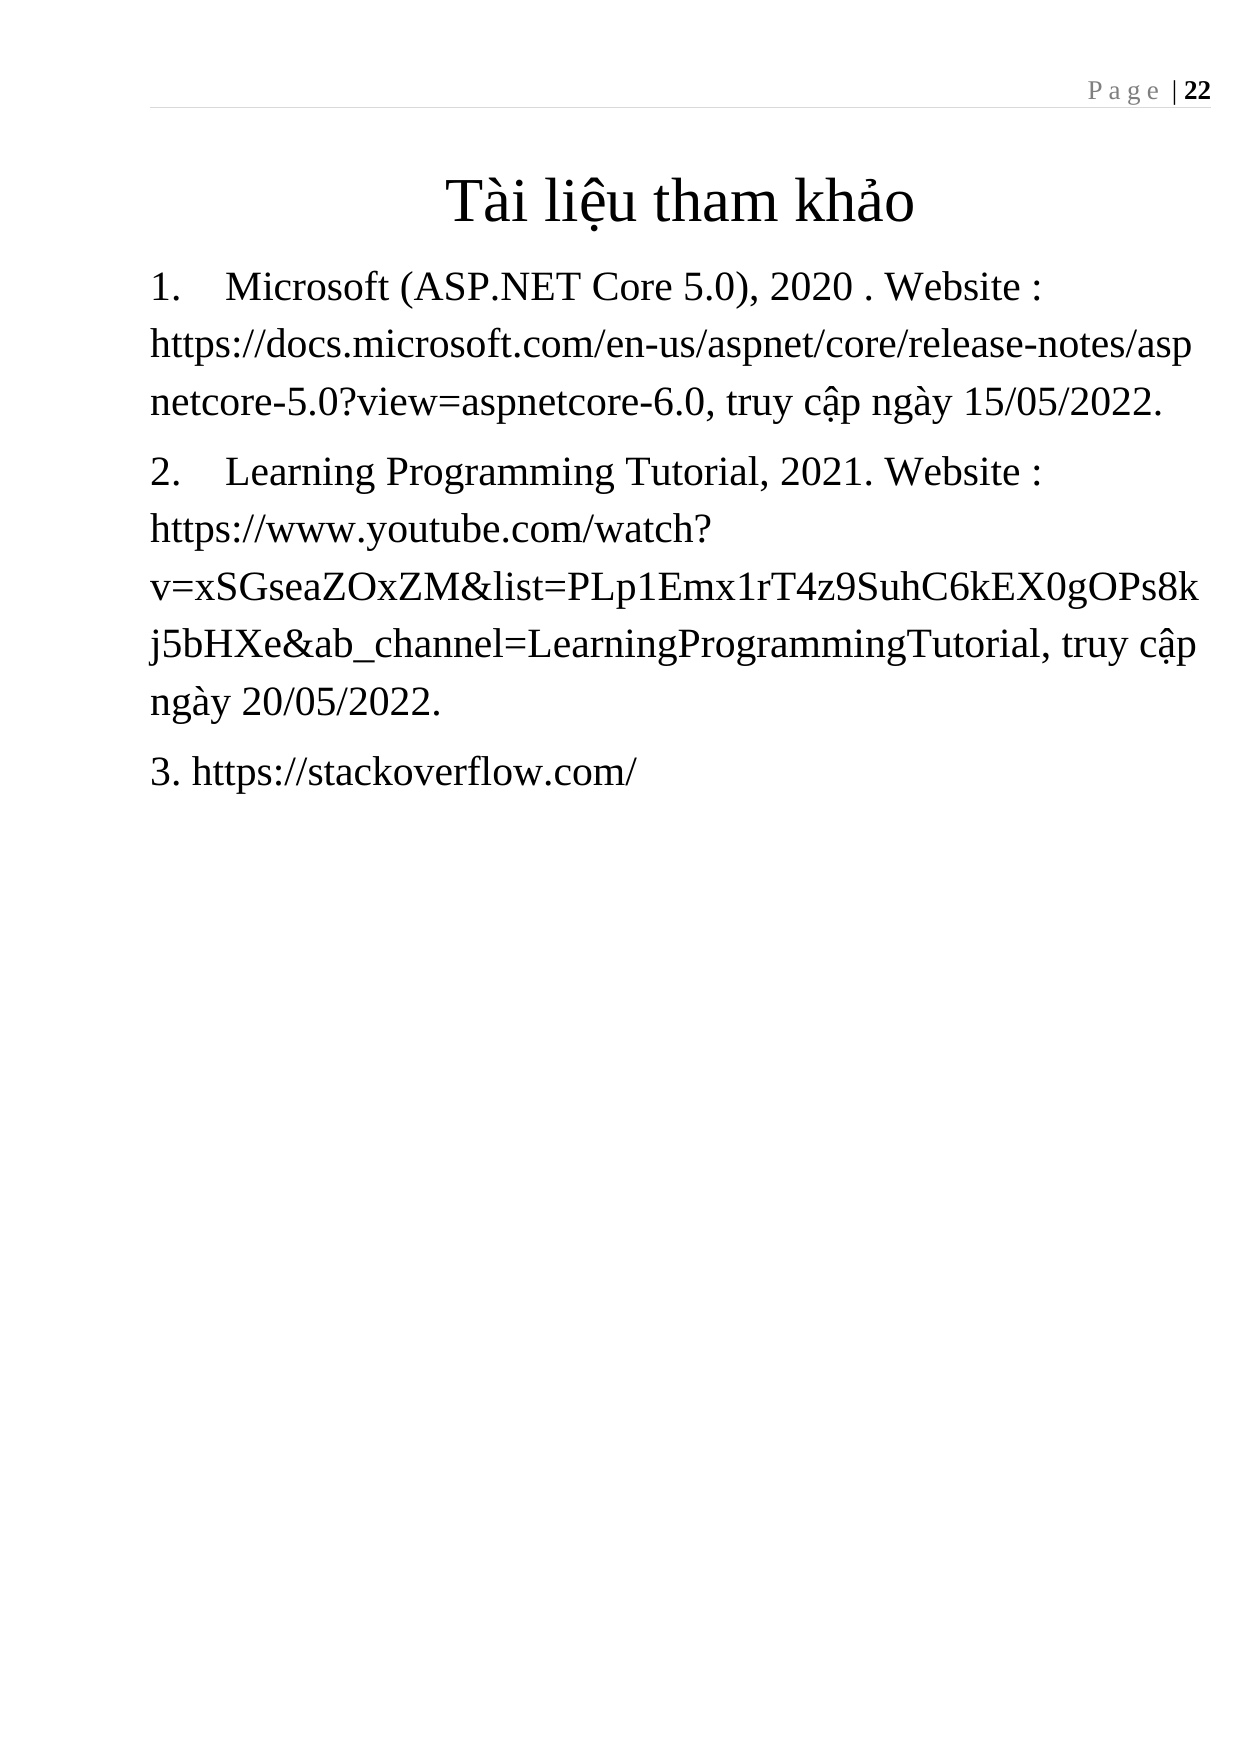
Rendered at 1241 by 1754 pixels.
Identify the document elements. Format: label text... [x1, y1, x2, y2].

text Tài liệu tham khảo [150, 162, 1211, 234]
text 3. https://stackoverflow.com/ [150, 746, 1211, 794]
text 1. Microsoft (ASP.NET Core 5.0), 2020 . Website : https://docs.microsoft.com/en-us/aspnet/core/release-notes/aspnetcore-5.0?view=aspnetcore-6.0, truy cập ngày 15/05/2022. [150, 261, 1211, 424]
text 2. Learning Programming Tutorial, 2021. Website : https://www.youtube.com/watch?v=xSGseaZOxZM&list=PLp1Emx1rT4z9SuhC6kEX0gOPs8kj5bHXe&ab_channel=LearningProgrammingTutorial, truy cập ngày 20/05/2022. [150, 446, 1211, 724]
